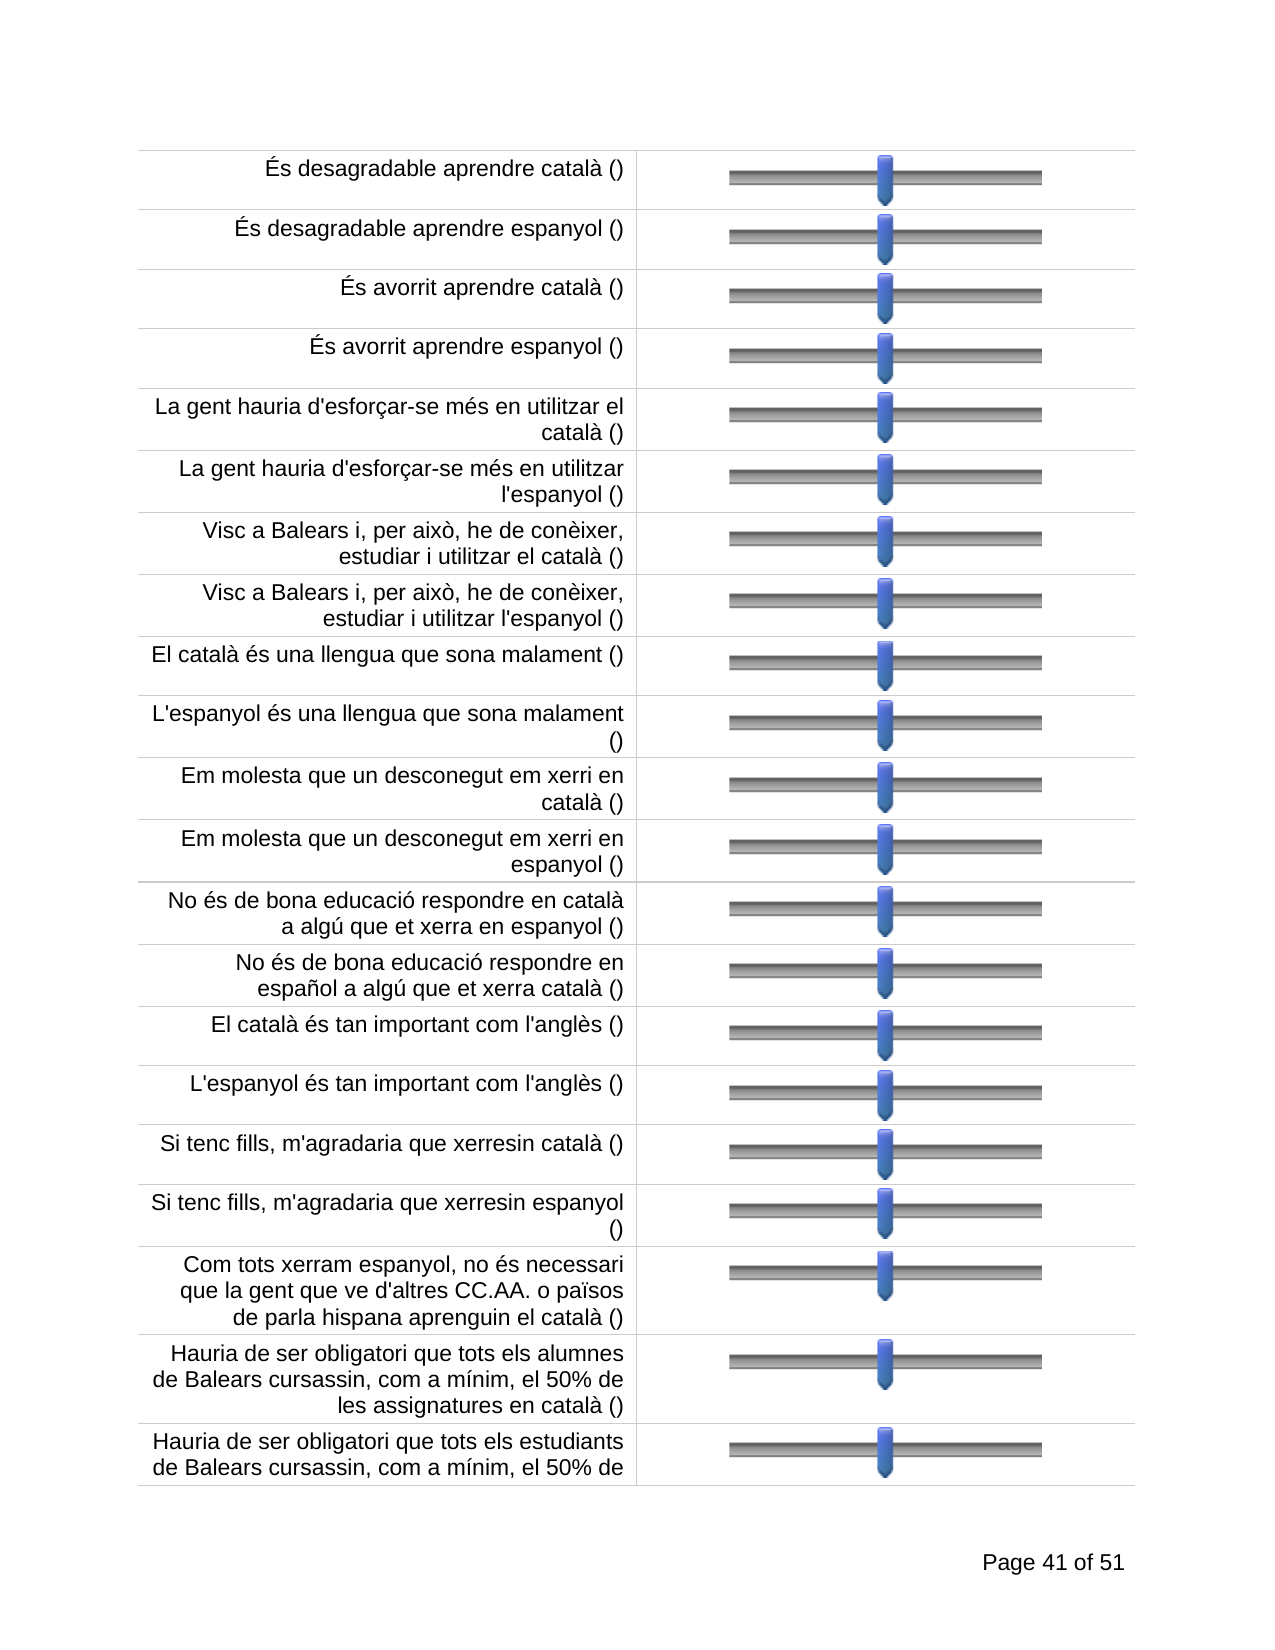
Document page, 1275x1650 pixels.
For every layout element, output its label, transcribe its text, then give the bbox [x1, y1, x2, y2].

table_cell És avorrit aprendre català () [138, 270, 636, 328]
picture [729, 578, 1042, 629]
table_cell És avorrit aprendre espanyol () [138, 329, 636, 387]
table_cell Si tenc fills, m'agradaria que xerresin català () [138, 1125, 636, 1184]
table_cell [637, 210, 1135, 269]
table_cell La gent hauria d'esforçar-se més en utilitzar el català () [138, 389, 636, 449]
table_cell [637, 820, 1135, 881]
picture [729, 1188, 1042, 1239]
table_cell No és de bona educació respondre en español a algú que et xerra català () [138, 945, 636, 1006]
table_cell L'espanyol és una llengua que sona malament () [138, 696, 636, 757]
table_cell [637, 151, 1135, 209]
table_cell Visc a Balears i, per això, he de conèixer, estudiar i utilitzar l'espanyol () [138, 575, 636, 636]
table_cell [637, 1424, 1135, 1485]
picture [729, 1070, 1042, 1121]
picture [729, 1251, 1042, 1301]
table_cell [637, 513, 1135, 574]
table_cell Com tots xerram espanyol, no és necessari que la gent que ve d'altres CC.AA. o països de parla hispana aprenguin el català () [138, 1247, 636, 1334]
table_cell [637, 389, 1135, 449]
picture [729, 948, 1042, 999]
picture [729, 700, 1042, 751]
table_cell El català és una llengua que sona malament () [138, 637, 636, 695]
picture [729, 273, 1042, 324]
table_cell Em molesta que un desconegut em xerri en espanyol () [138, 820, 636, 881]
table_cell És desagradable aprendre català () [138, 151, 636, 209]
picture [729, 762, 1042, 813]
table_cell [637, 945, 1135, 1006]
table_cell [637, 329, 1135, 387]
picture [729, 333, 1042, 384]
picture [729, 641, 1042, 691]
table_cell El català és tan important com l'anglès () [138, 1007, 636, 1065]
picture [729, 1129, 1042, 1180]
picture [729, 886, 1042, 937]
table_cell [637, 1247, 1135, 1334]
picture [729, 214, 1042, 265]
table_cell [637, 883, 1135, 943]
table_cell Si tenc fills, m'agradaria que xerresin espanyol () [138, 1185, 636, 1246]
table_cell [637, 758, 1135, 819]
table_cell L'espanyol és tan important com l'anglès () [138, 1066, 636, 1124]
table_cell [637, 696, 1135, 757]
picture [729, 155, 1042, 206]
table_cell No és de bona educació respondre en català a algú que et xerra en espanyol () [138, 883, 636, 943]
picture [729, 1010, 1042, 1061]
table_cell Em molesta que un desconegut em xerri en català () [138, 758, 636, 819]
table_cell [637, 270, 1135, 328]
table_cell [138, 1424, 636, 1485]
table_cell Hauria de ser obligatori que tots els alumnes de Balears cursassin, com a mínim, el 50% de les assignatures en català () [138, 1335, 636, 1423]
table_cell Visc a Balears i, per això, he de conèixer, estudiar i utilitzar el català () [138, 513, 636, 574]
picture [729, 1427, 1042, 1478]
table_cell [637, 575, 1135, 636]
table_cell [637, 1066, 1135, 1124]
table_cell [637, 1007, 1135, 1065]
picture [729, 1339, 1042, 1390]
table_cell [637, 637, 1135, 695]
table_cell [637, 1185, 1135, 1246]
table_cell La gent hauria d'esforçar-se més en utilitzar l'espanyol () [138, 451, 636, 512]
table_cell [637, 1335, 1135, 1423]
picture [729, 824, 1042, 875]
picture [729, 392, 1042, 443]
table_cell És desagradable aprendre espanyol () [138, 210, 636, 269]
table_cell [637, 451, 1135, 512]
table_cell [637, 1125, 1135, 1184]
picture [729, 454, 1042, 505]
picture [729, 516, 1042, 567]
